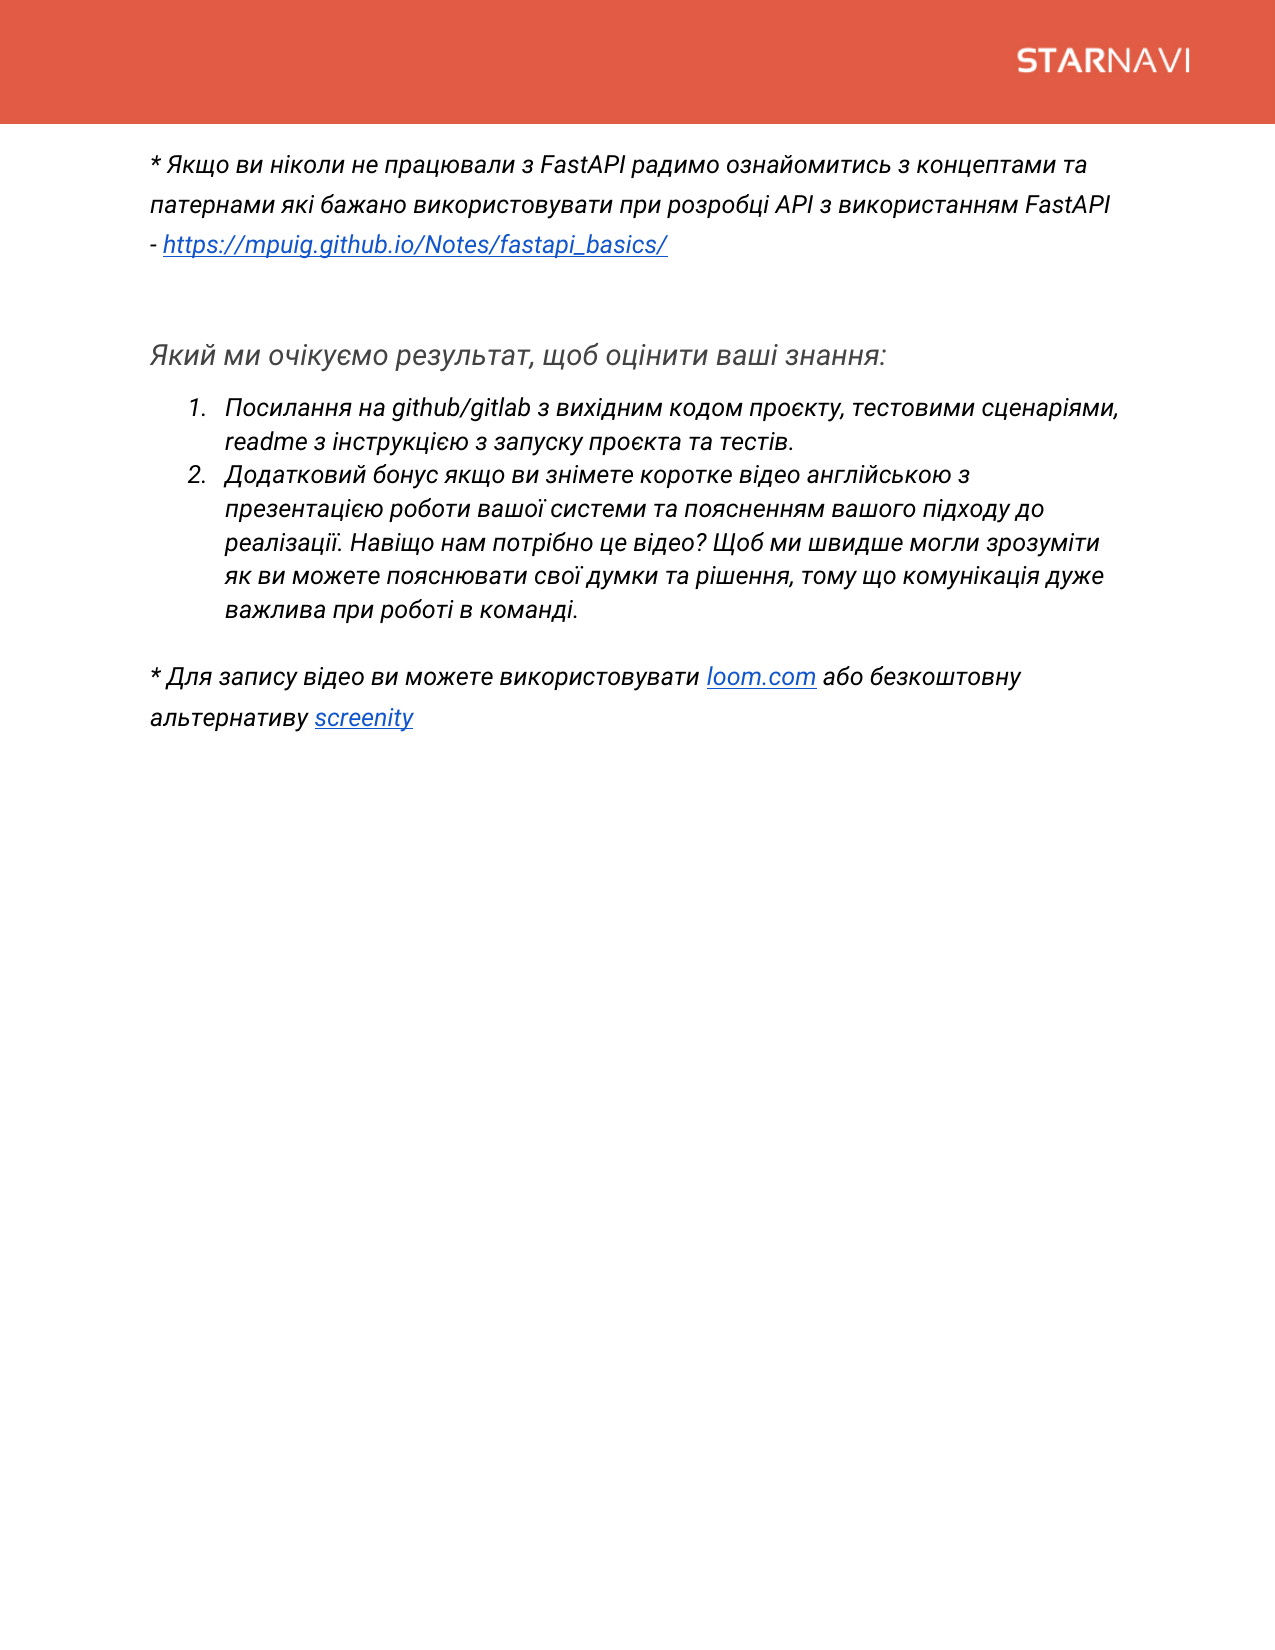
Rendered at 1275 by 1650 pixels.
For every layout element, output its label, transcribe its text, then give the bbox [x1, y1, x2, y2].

list Додатковий бонус якщо ви знімете коротке відео англійською з презентацією роботи вашої системи та поясненням вашого підходу до реалізації. Навіщо нам потрібно це відео? Щоб ми швидше могли зрозуміти як ви можете пояснювати свої думки та рішення, тому що комунікація дуже важлива при роботі в команді. [187, 461, 1125, 624]
list Посилання на github/gitlab з вихідним кодом проєкту, тестовими сценаріями, readme з інструкцією з запуску проєкта та тестів. [187, 393, 1125, 456]
text * Якщо ви ніколи не працювали з FastAPI радимо ознайомитись з концептами та патернами які бажано використовувати при розробці API з використанням FastAPI - https://mpuig.github.io/Notes/fastapi_basics/ [150, 150, 1125, 260]
text * Для запису відео ви можете використовувати loom.com або безкоштовну альтернативу screenity [150, 662, 1125, 732]
subtitle Який ми очікуємо результат, щоб оцінити ваші знання: [150, 338, 1125, 372]
picture [0, 0, 1275, 124]
